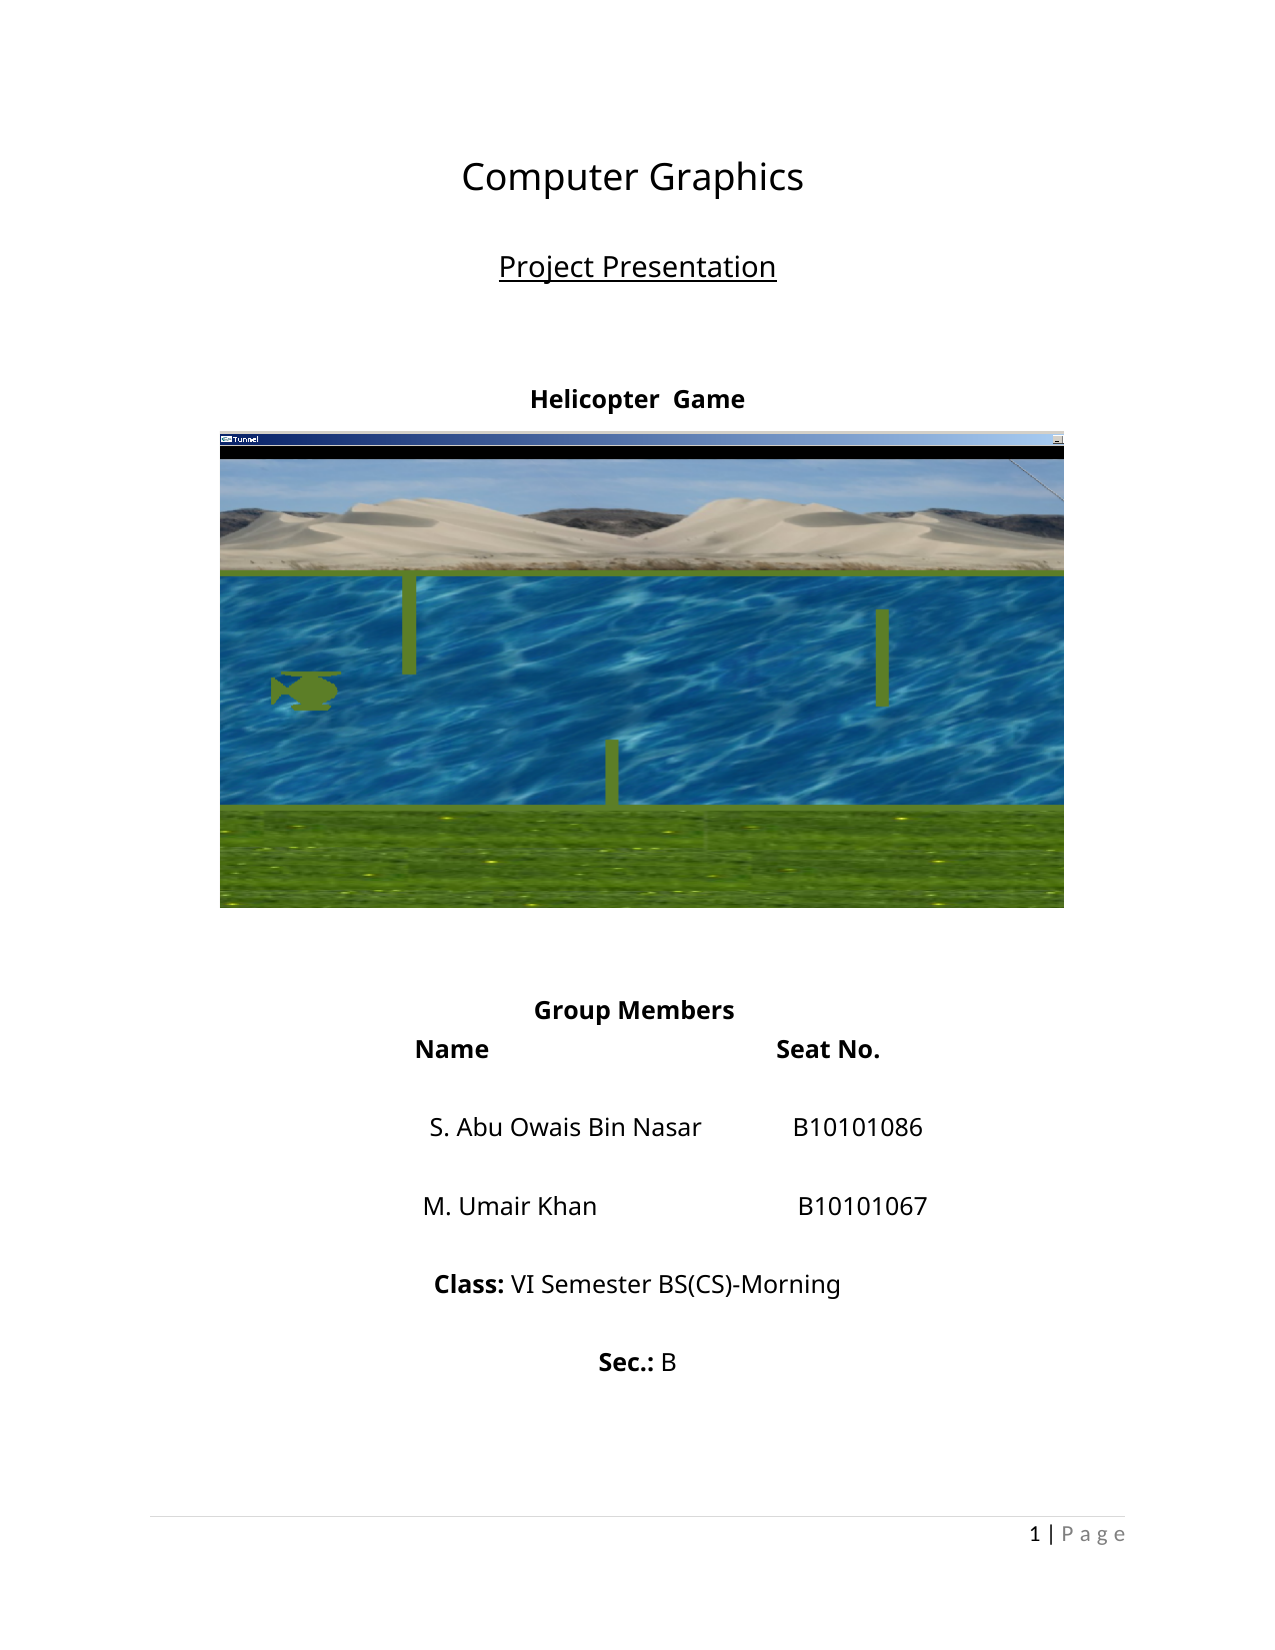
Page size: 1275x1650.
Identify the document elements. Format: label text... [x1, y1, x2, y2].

text Helicopter Game [150, 343, 1125, 448]
text Computer Graphics Project Presentation [150, 150, 1125, 318]
picture [219, 431, 1065, 908]
text Group Members Name Seat No. S. Abu Owais Bin Nasar B10101086 M. Umair Khan B10101067 Class: VI Semester BS(CS)-Morning Sec.: B [150, 953, 1125, 1451]
